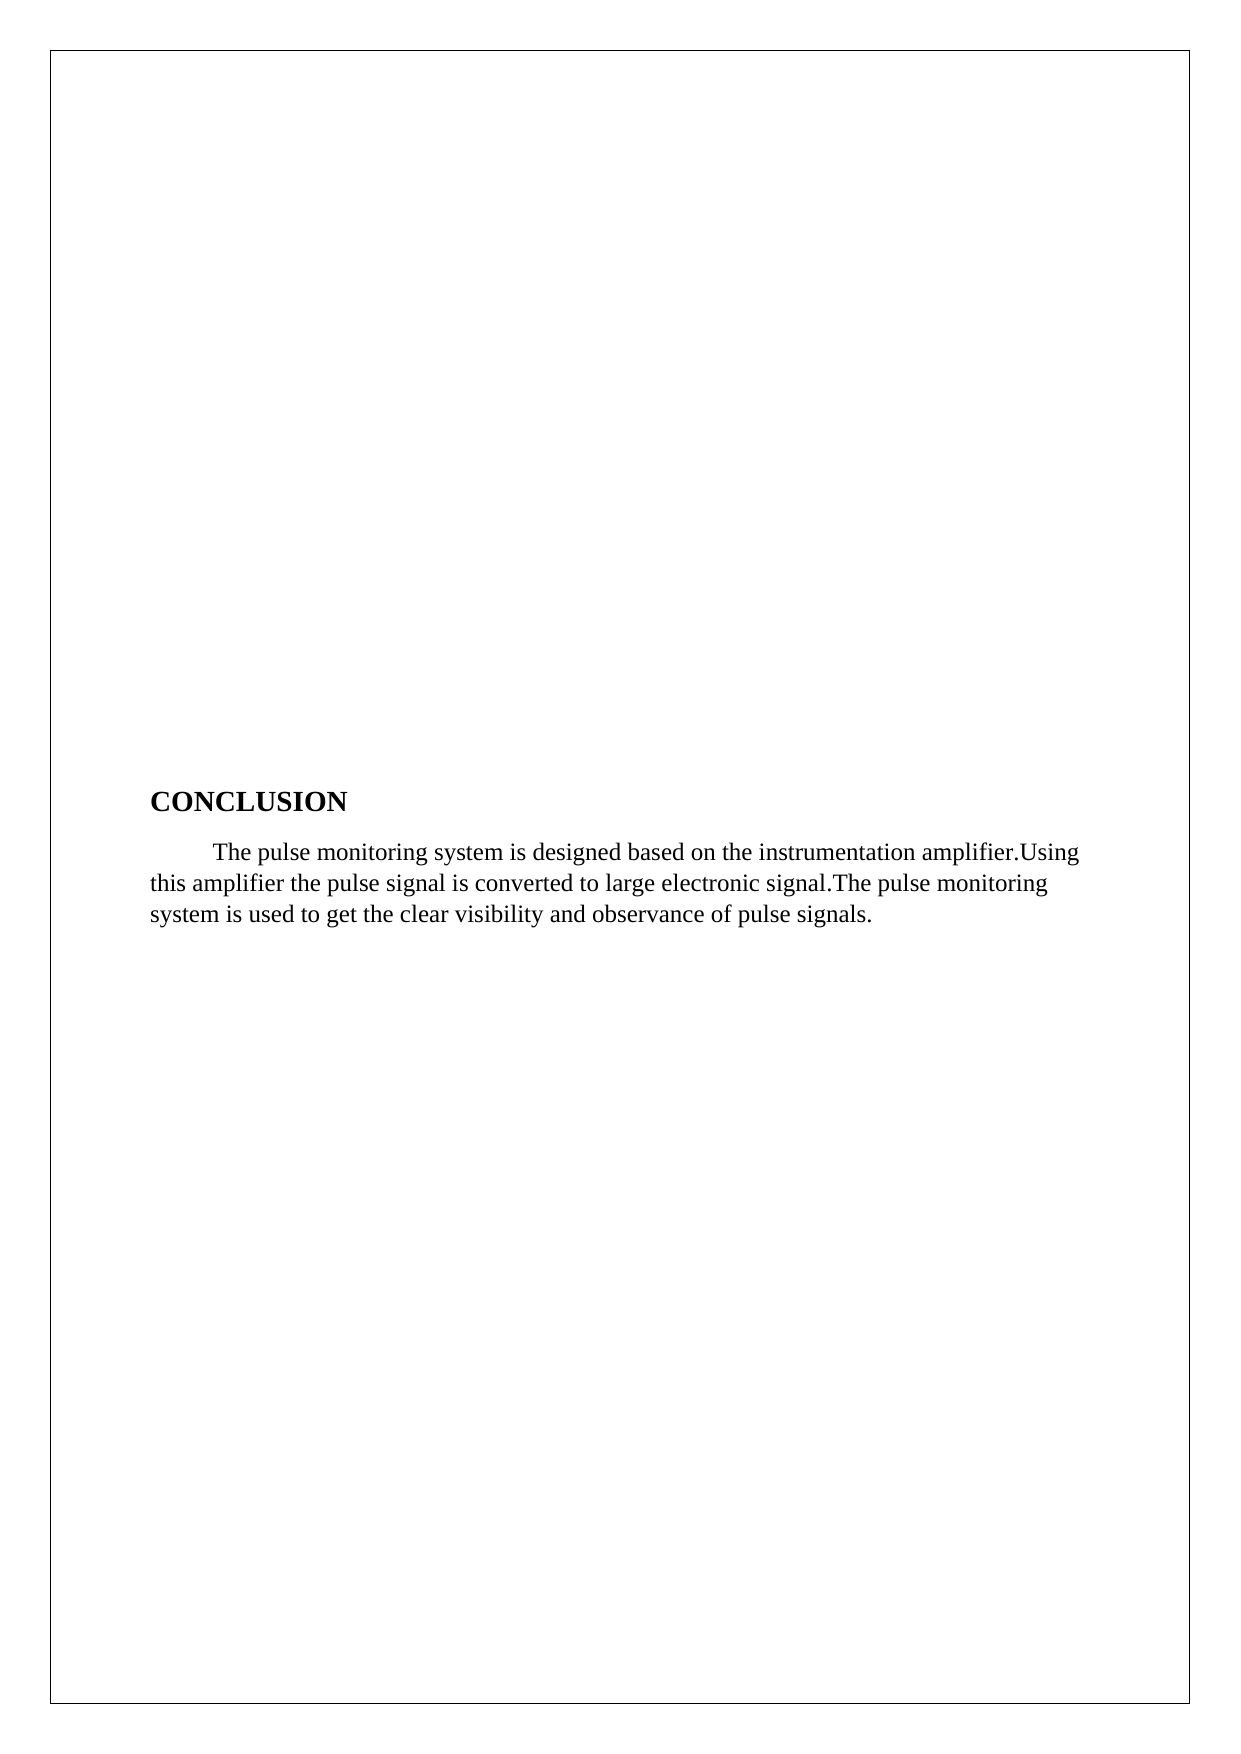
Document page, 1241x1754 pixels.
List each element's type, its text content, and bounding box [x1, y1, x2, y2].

text The pulse monitoring system is designed based on the instrumentation amplifier.Using this amplifier the pulse signal is converted to large electronic signal.The pulse monitoring system is used to get the clear visibility and observance of pulse signals. [150, 837, 1090, 927]
text CONCLUSION [150, 784, 1090, 817]
